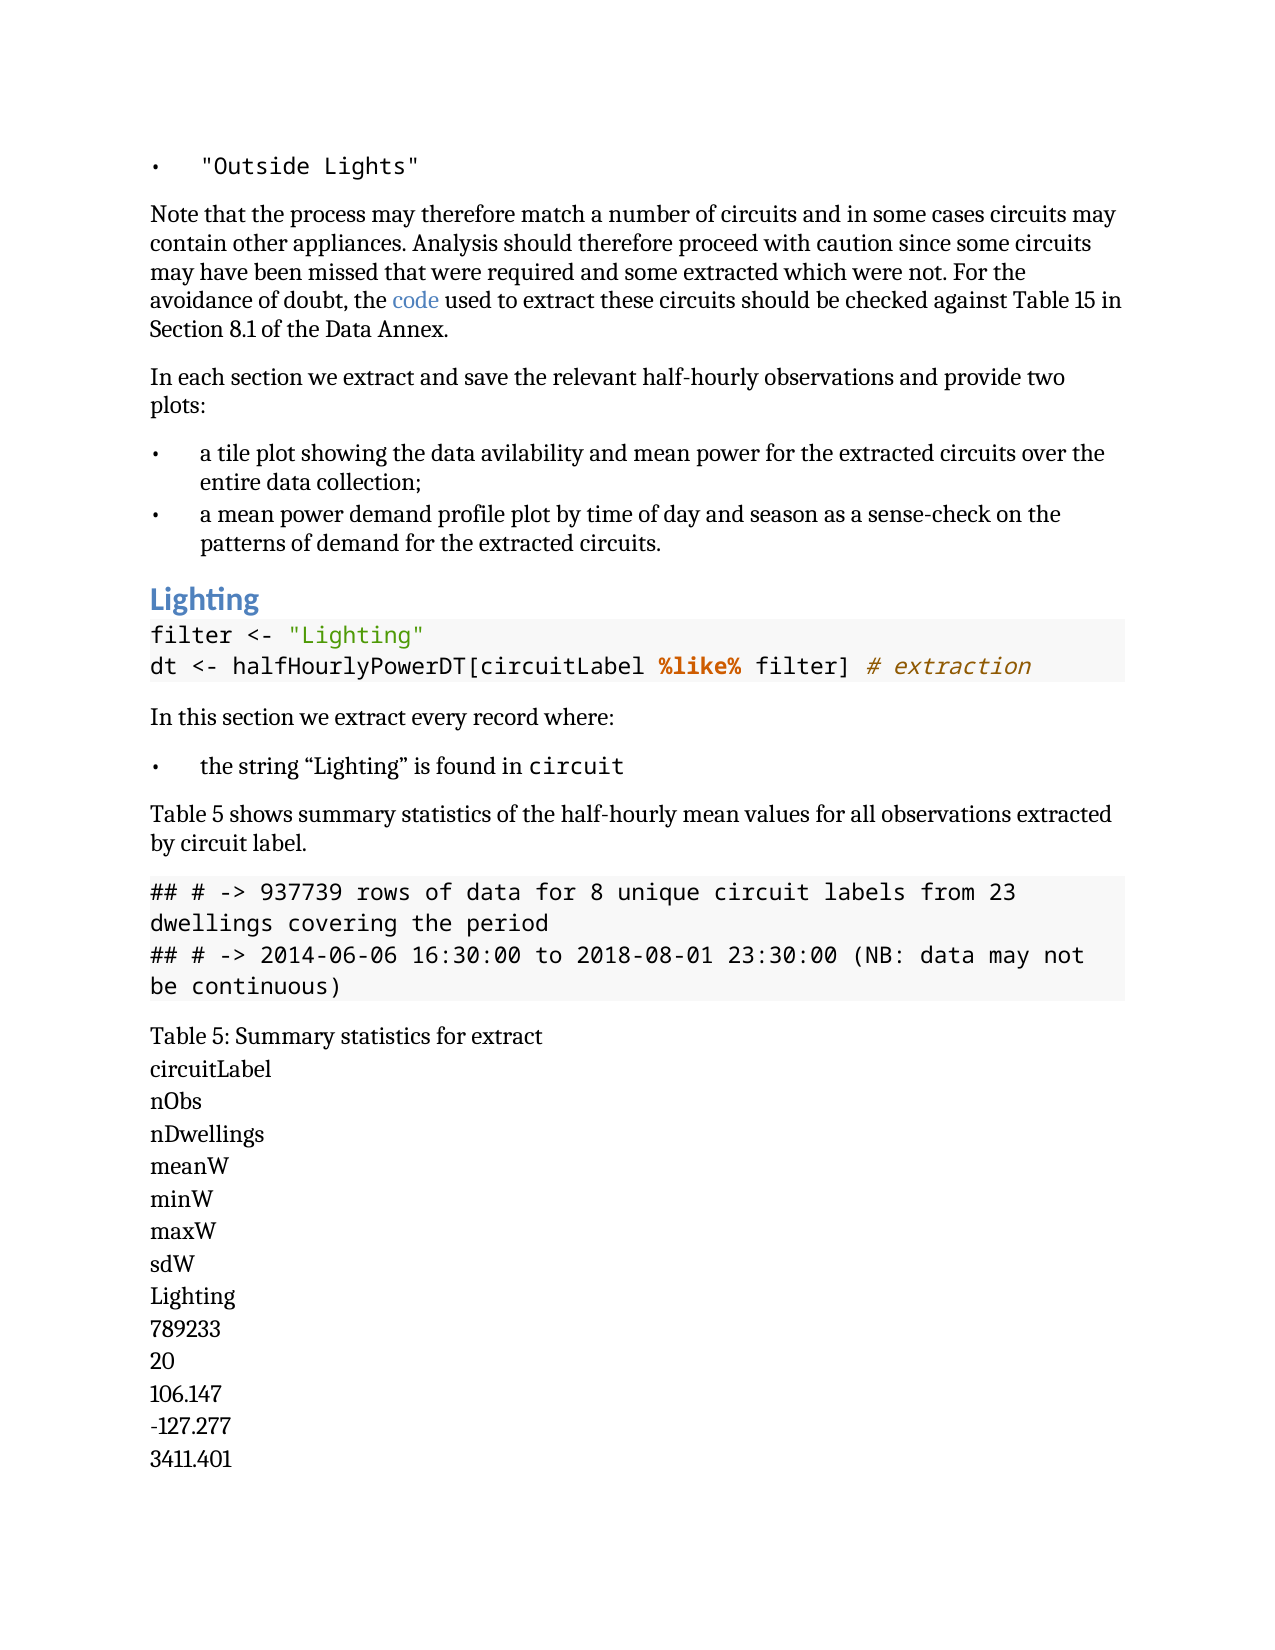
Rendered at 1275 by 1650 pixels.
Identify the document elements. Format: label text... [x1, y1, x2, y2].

list a tile plot showing the data avilability and mean power for the extracted circuits over the entire data collection; [150, 439, 1125, 496]
text sdW [150, 1249, 1125, 1278]
text 789233 [150, 1314, 1125, 1343]
text Lighting [150, 1282, 1125, 1311]
text In each section we extract and save the relevant half-hourly observations and provide two plots: [150, 362, 1125, 420]
text meanW [150, 1152, 1125, 1181]
text minW [150, 1184, 1125, 1213]
list a mean power demand profile plot by time of day and season as a sense-check on the patterns of demand for the extracted circuits. [150, 500, 1125, 557]
text 20 [150, 1347, 1125, 1376]
text 106.147 [150, 1379, 1125, 1408]
text -127.277 [150, 1412, 1125, 1441]
text nObs [150, 1087, 1125, 1116]
text filter <- "Lighting" dt <- halfHourlyPowerDT[circuitLabel %like% filter] # extraction [425, 619, 1125, 682]
text ## # -> 937739 rows of data for 8 unique circuit labels from 23 dwellings covering the period ## # -> 2014-06-06 16:30:00 to 2018-08-01 23:30:00 (NB: data may not be continuous) [150, 876, 1125, 1001]
text maxW [150, 1217, 1125, 1246]
text nDwellings [150, 1119, 1125, 1148]
text 3411.401 [150, 1444, 1125, 1473]
list the string “Lighting” is found in circuit [150, 750, 1125, 781]
subtitle Lighting [150, 578, 1125, 619]
text circuitLabel [150, 1054, 1125, 1083]
text In this section we extract every record where: [150, 702, 1125, 731]
text Note that the process may therefore match a number of circuits and in some cases circuits may contain other appliances. Analysis should therefore proceed with caution since some circuits may have been missed that were required and some extracted which were not. For the avoidance of doubt, the code used to extract these circuits should be checked against Table 15 in Section 8.1 of the Data Annex. [150, 200, 1125, 344]
text Table 5 shows summary statistics of the half-hourly mean values for all observations extracted by circuit label. [150, 800, 1125, 857]
text Table 5: Summary statistics for extract [150, 1022, 1125, 1051]
list "Outside Lights" [150, 150, 1125, 181]
